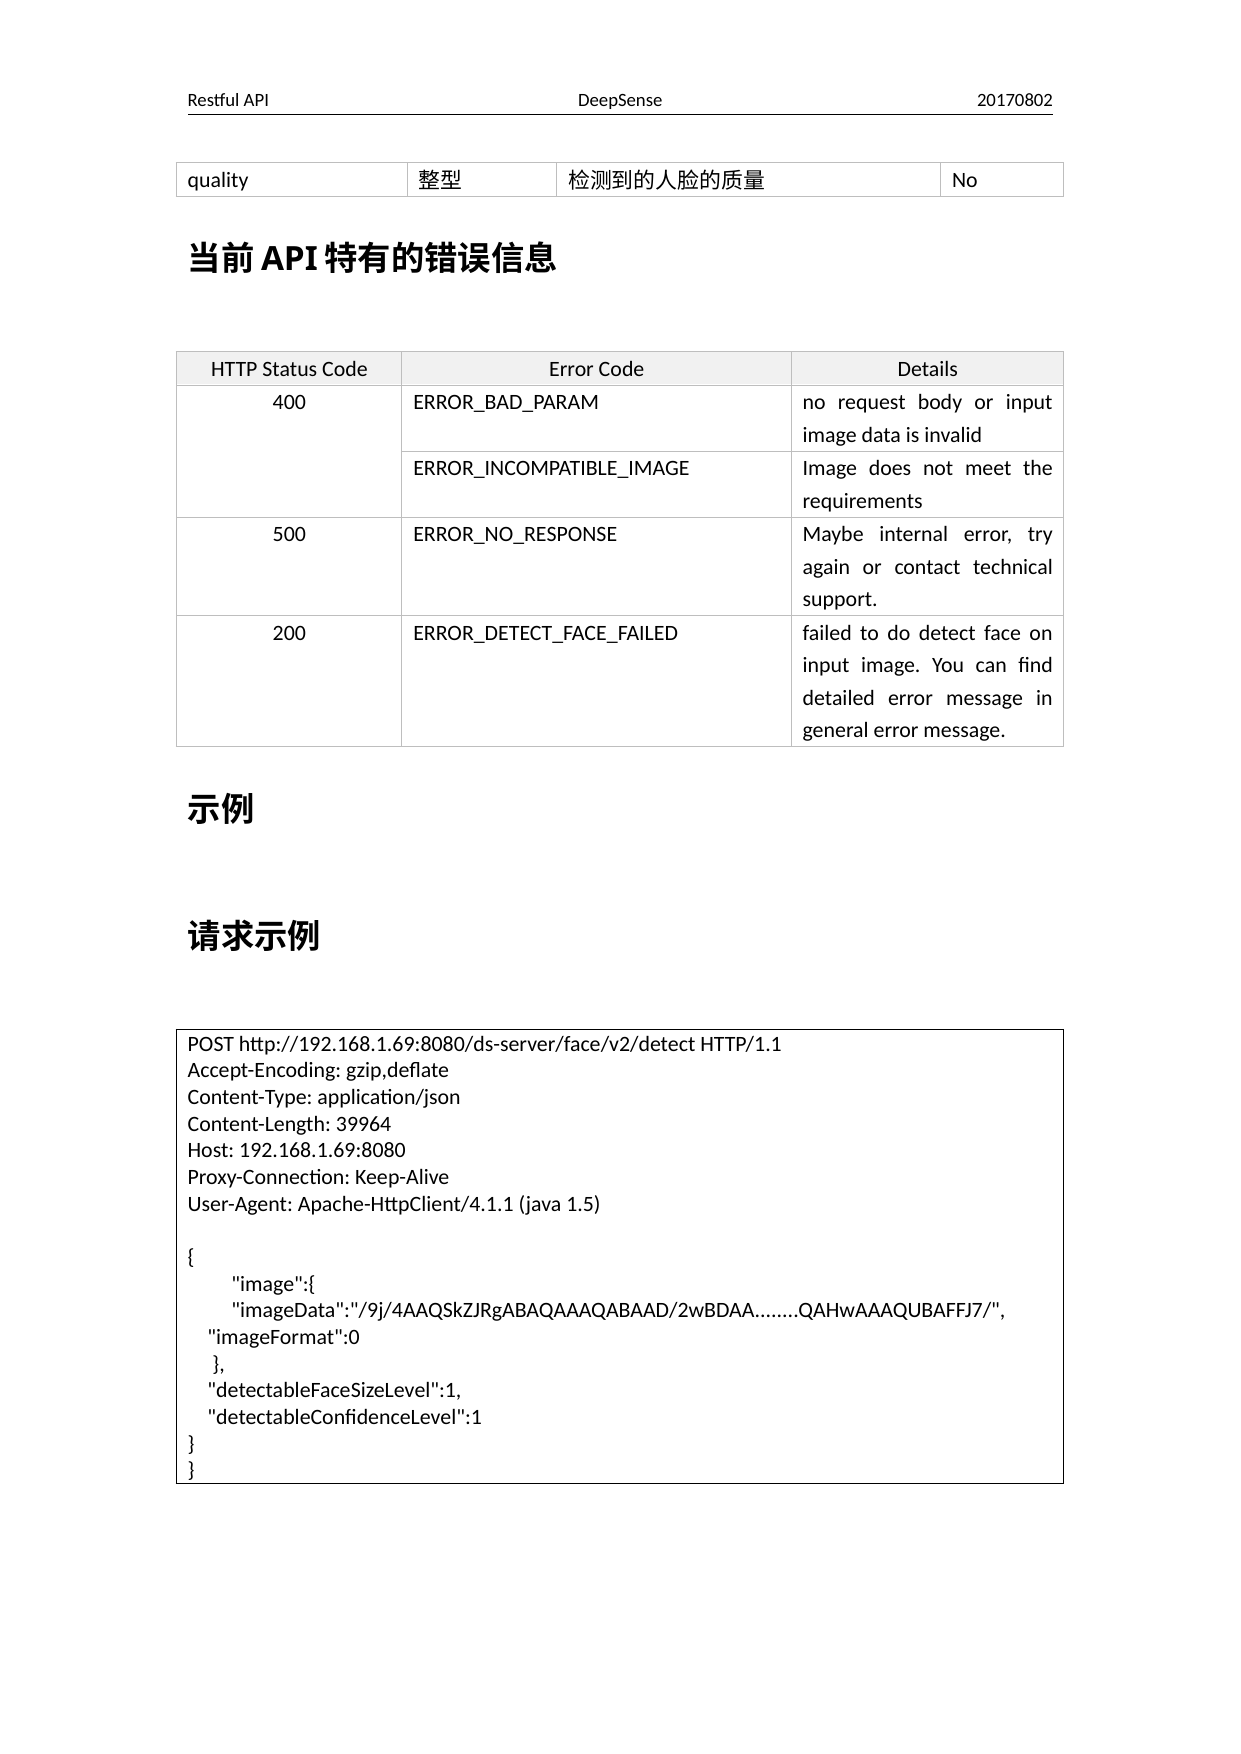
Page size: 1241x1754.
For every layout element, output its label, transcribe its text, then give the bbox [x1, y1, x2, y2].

subtitle 示例 [187, 774, 1053, 839]
table_cell quality [177, 163, 407, 196]
table_cell 检测到的人脸的质量 [557, 163, 940, 196]
table_cell failed to do detect face on input image. You can find detailed error message in general error message. [792, 616, 1063, 746]
table_cell 400 [177, 386, 401, 517]
table_header Details [792, 352, 1063, 384]
table_cell 200 [177, 616, 401, 746]
table_cell Maybe internal error, try again or contact technical support. [792, 518, 1063, 615]
table_cell no request body or input image data is invalid [792, 386, 1063, 451]
table_header HTTP Status Code [177, 352, 401, 384]
table_cell ERROR_DETECT_FACE_FAILED [402, 616, 791, 746]
table_cell Image does not meet the requirements [792, 452, 1063, 517]
table_cell 500 [177, 518, 401, 615]
table_header Error Code [402, 352, 791, 384]
subtitle 请求示例 [187, 902, 1053, 967]
table_cell ERROR_BAD_PARAM [402, 386, 791, 451]
table_cell ERROR_INCOMPATIBLE_IMAGE [402, 452, 791, 517]
table_header POST http://192.168.1.69:8080/ds-server/face/v2/detect HTTP/1.1 Accept-Encoding: gzip,deflate Content-Type: application/json Content-Length: 39964 Host: 192.168.1.69:8080 Proxy-Connection: Keep-Alive User-Agent: Apache-HttpClient/4.1.1 (java 1.5) { "image":{ "imageData":"/9j/4AAQSkZJRgABAQAAAQABAAD/2wBDAA........QAHwAAAQUBAFFJ7/", "imageFormat":0 }, "detectableFaceSizeLevel":1, "detectableConfidenceLevel":1 } } [177, 1030, 1063, 1483]
table_cell 整型 [408, 163, 556, 196]
subtitle 当前API特有的错误信息 [187, 224, 1053, 289]
table_cell No [941, 163, 1063, 196]
table_cell ERROR_NO_RESPONSE [402, 518, 791, 615]
